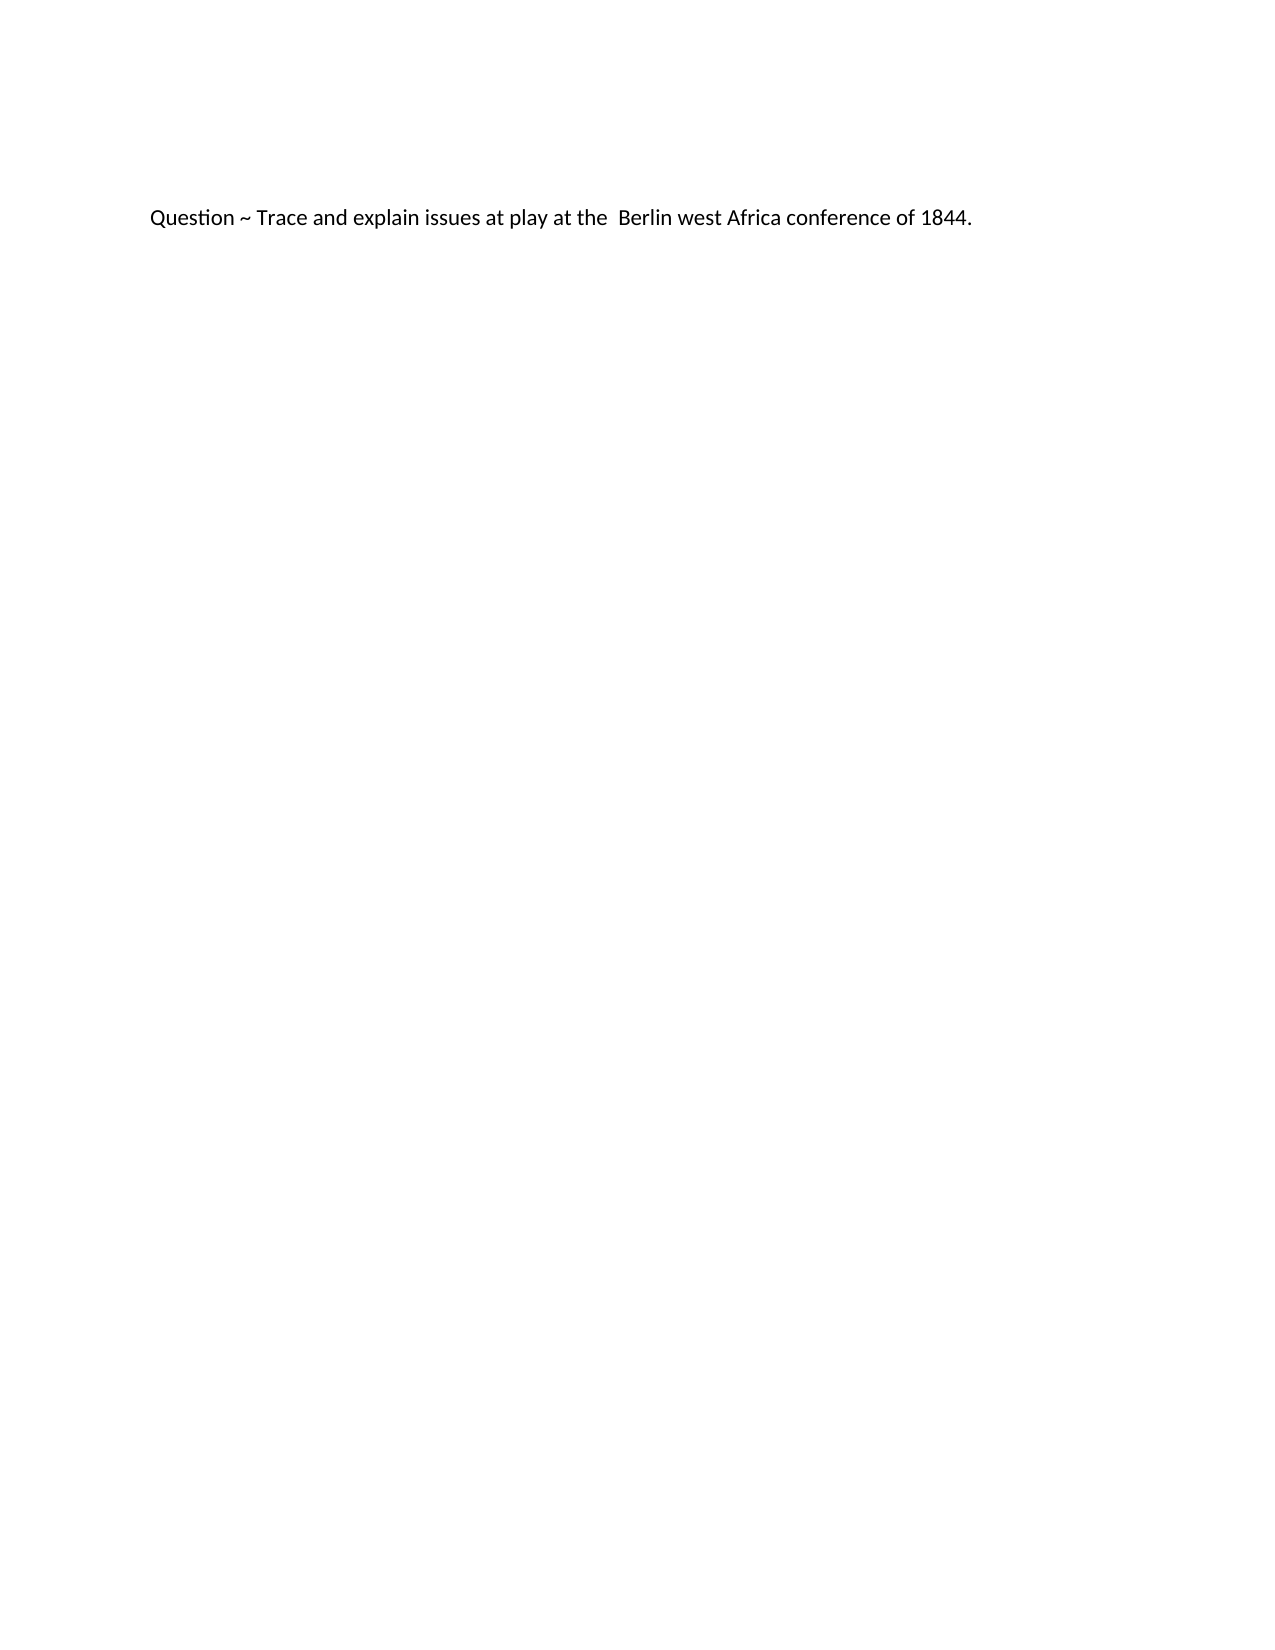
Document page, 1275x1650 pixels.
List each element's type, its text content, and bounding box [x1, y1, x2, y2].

text Question ~ Trace and explain issues at play at the Berlin west Africa conference of 1844. [150, 203, 1125, 231]
